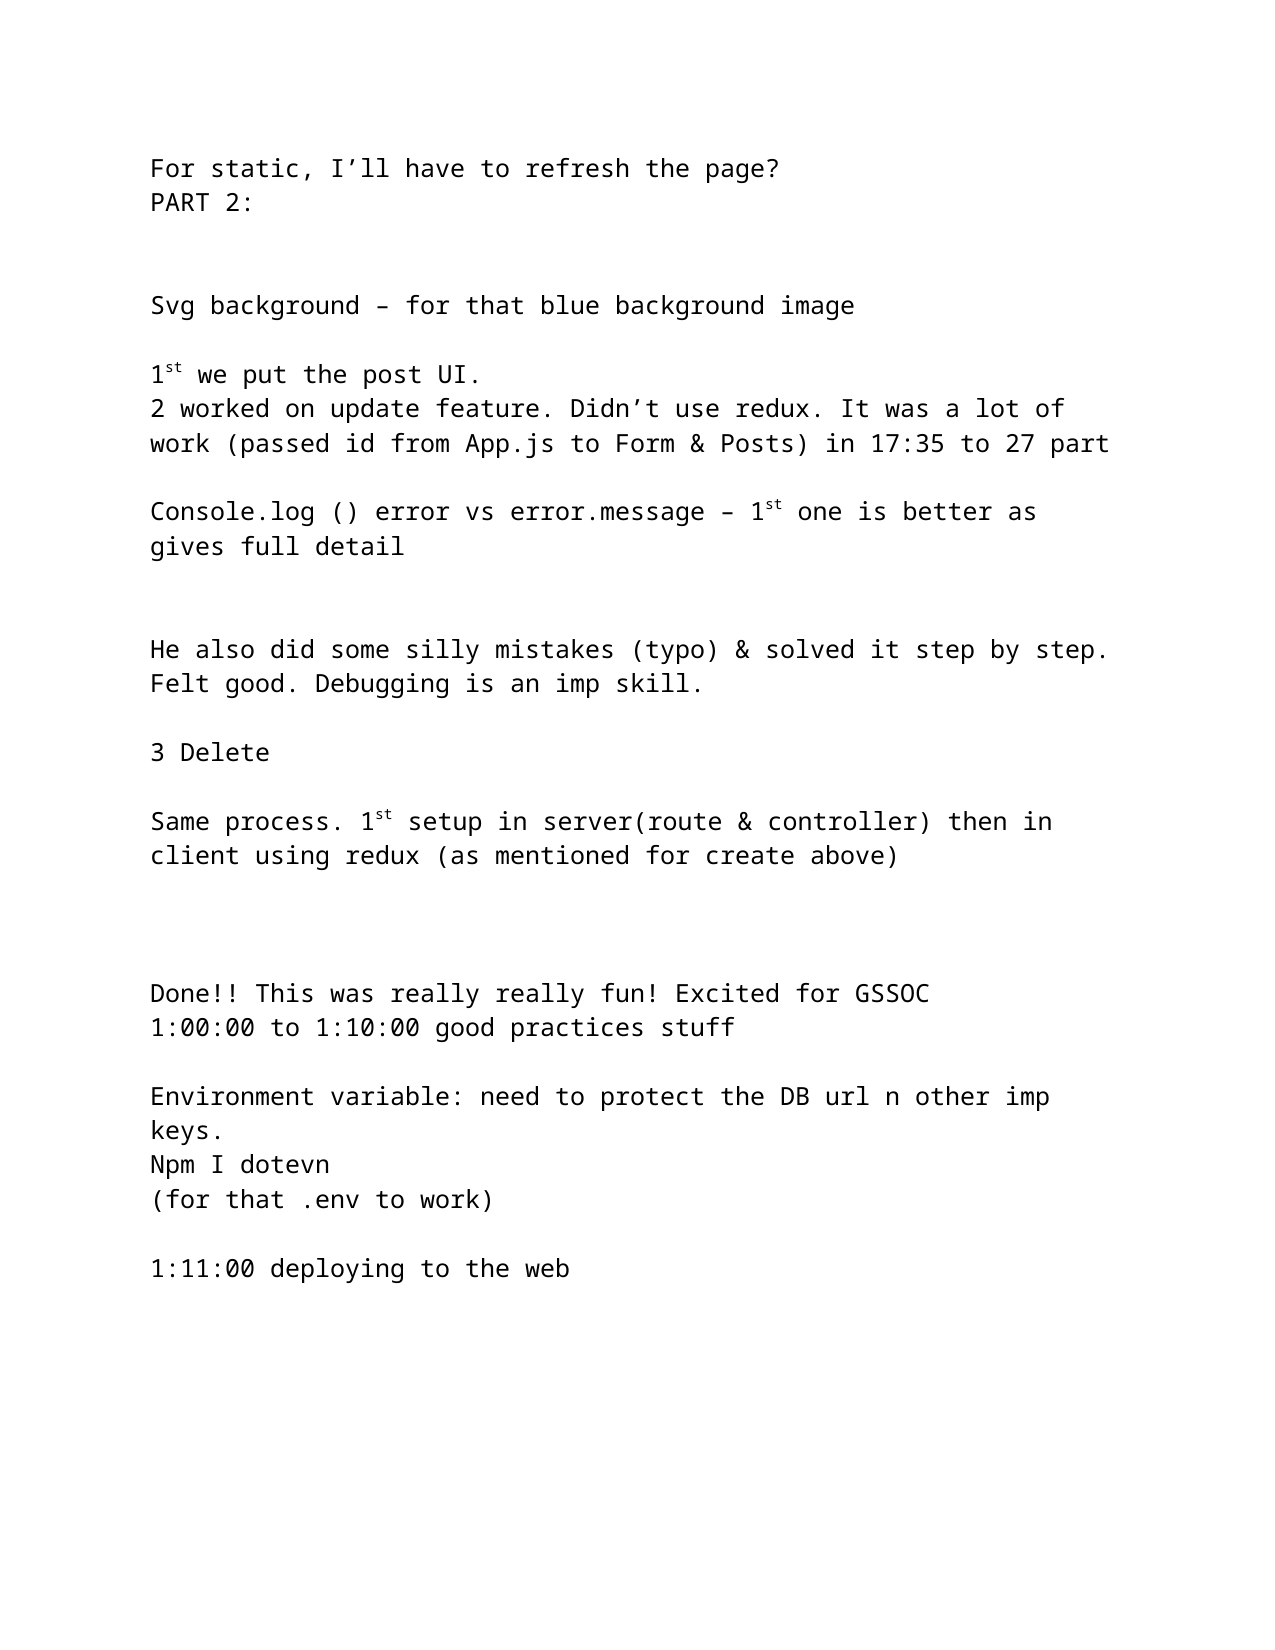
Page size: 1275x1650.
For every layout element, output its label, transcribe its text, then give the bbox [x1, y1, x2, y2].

text 1st we put the post UI. [150, 356, 1125, 391]
text For static, I’ll have to refresh the page? [150, 150, 1125, 184]
text (for that .env to work) [150, 1181, 1125, 1216]
text Same process. 1st setup in server(route & controller) then in client using redux (as mentioned for create above) [150, 803, 1125, 872]
text 2 worked on update feature. Didn’t use redux. It was a lot of work (passed id from App.js to Form & Posts) in 17:35 to 27 part [150, 391, 1125, 459]
text 1:11:00 deploying to the web [150, 1250, 1125, 1284]
text Console.log () error vs error.message – 1st one is better as gives full detail [150, 494, 1125, 562]
text Done!! This was really really fun! Excited for GSSOC [150, 975, 1125, 1009]
text Environment variable: need to protect the DB url n other imp keys. [150, 1078, 1125, 1147]
text 1:00:00 to 1:10:00 good practices stuff [150, 1009, 1125, 1044]
text He also did some silly mistakes (typo) & solved it step by step. Felt good. Debugging is an imp skill. [150, 631, 1125, 700]
text PART 2: [150, 184, 1125, 219]
text Svg background – for that blue background image [150, 287, 1125, 322]
text Npm I dotevn [150, 1147, 1125, 1181]
text 3 Delete [150, 734, 1125, 769]
